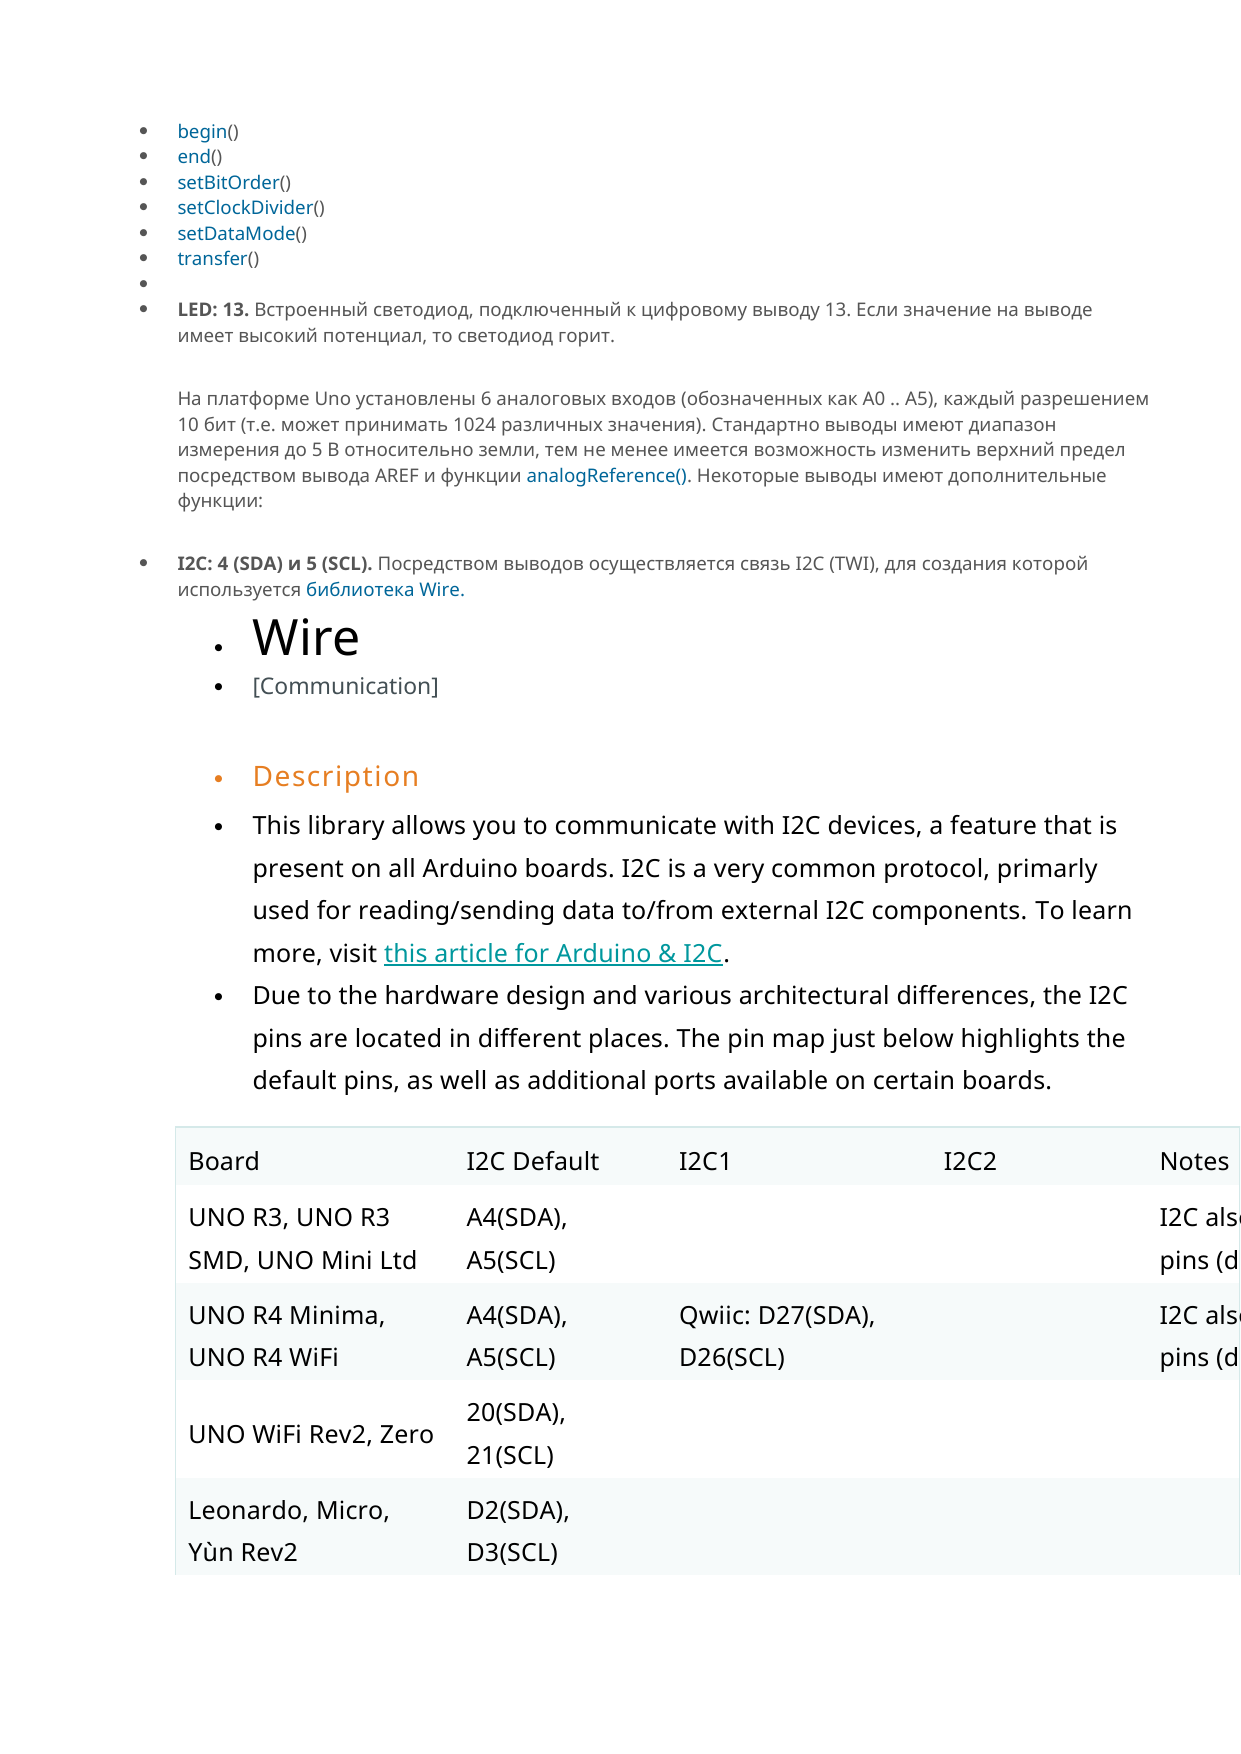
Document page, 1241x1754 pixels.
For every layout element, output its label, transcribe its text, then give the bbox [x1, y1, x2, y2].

list setDataMode() [140, 220, 1152, 246]
list Due to the hardware design and various architectural differences, the I2C pins are located in different places. The pin map just below highlights the default pins, as well as additional ports available on certain boards. [215, 969, 1152, 1097]
list setBitOrder() [140, 169, 1152, 195]
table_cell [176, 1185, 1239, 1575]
list begin() [140, 118, 1152, 144]
text На платформе Uno установлены 6 аналоговых входов (обозначенных как A0 .. A5), каждый разрешением 10 бит (т.е. может принимать 1024 различных значения). Стандартно выводы имеют диапазон измерения до 5 В относительно земли, тем не менее имеется возможность изменить верхний предел посредством вывода AREF и функции analogReference(). Некоторые выводы имеют дополнительные функции: [177, 385, 1152, 513]
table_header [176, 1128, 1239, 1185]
list transfer() [140, 246, 1152, 271]
list LED: 13. Встроенный светодиод, подключенный к цифровому выводу 13. Если значение на выводе имеет высокий потенциал, то светодиод горит. [140, 297, 1152, 348]
list setClockDivider() [140, 195, 1152, 220]
list [Communication] [215, 669, 1152, 701]
list This library allows you to communicate with I2C devices, a feature that is present on all Arduino boards. I2C is a very common protocol, primarly used for reading/sending data to/from external I2C components. To learn more, visit this article for Arduino & I2C. [215, 799, 1152, 969]
list end() [140, 144, 1152, 169]
list Description [215, 756, 1152, 794]
list I2C: 4 (SDA) и 5 (SCL). Посредством выводов осуществляется связь I2C (TWI), для создания которой используется библиотека Wire. [140, 550, 1152, 601]
list Wire [215, 601, 1152, 669]
